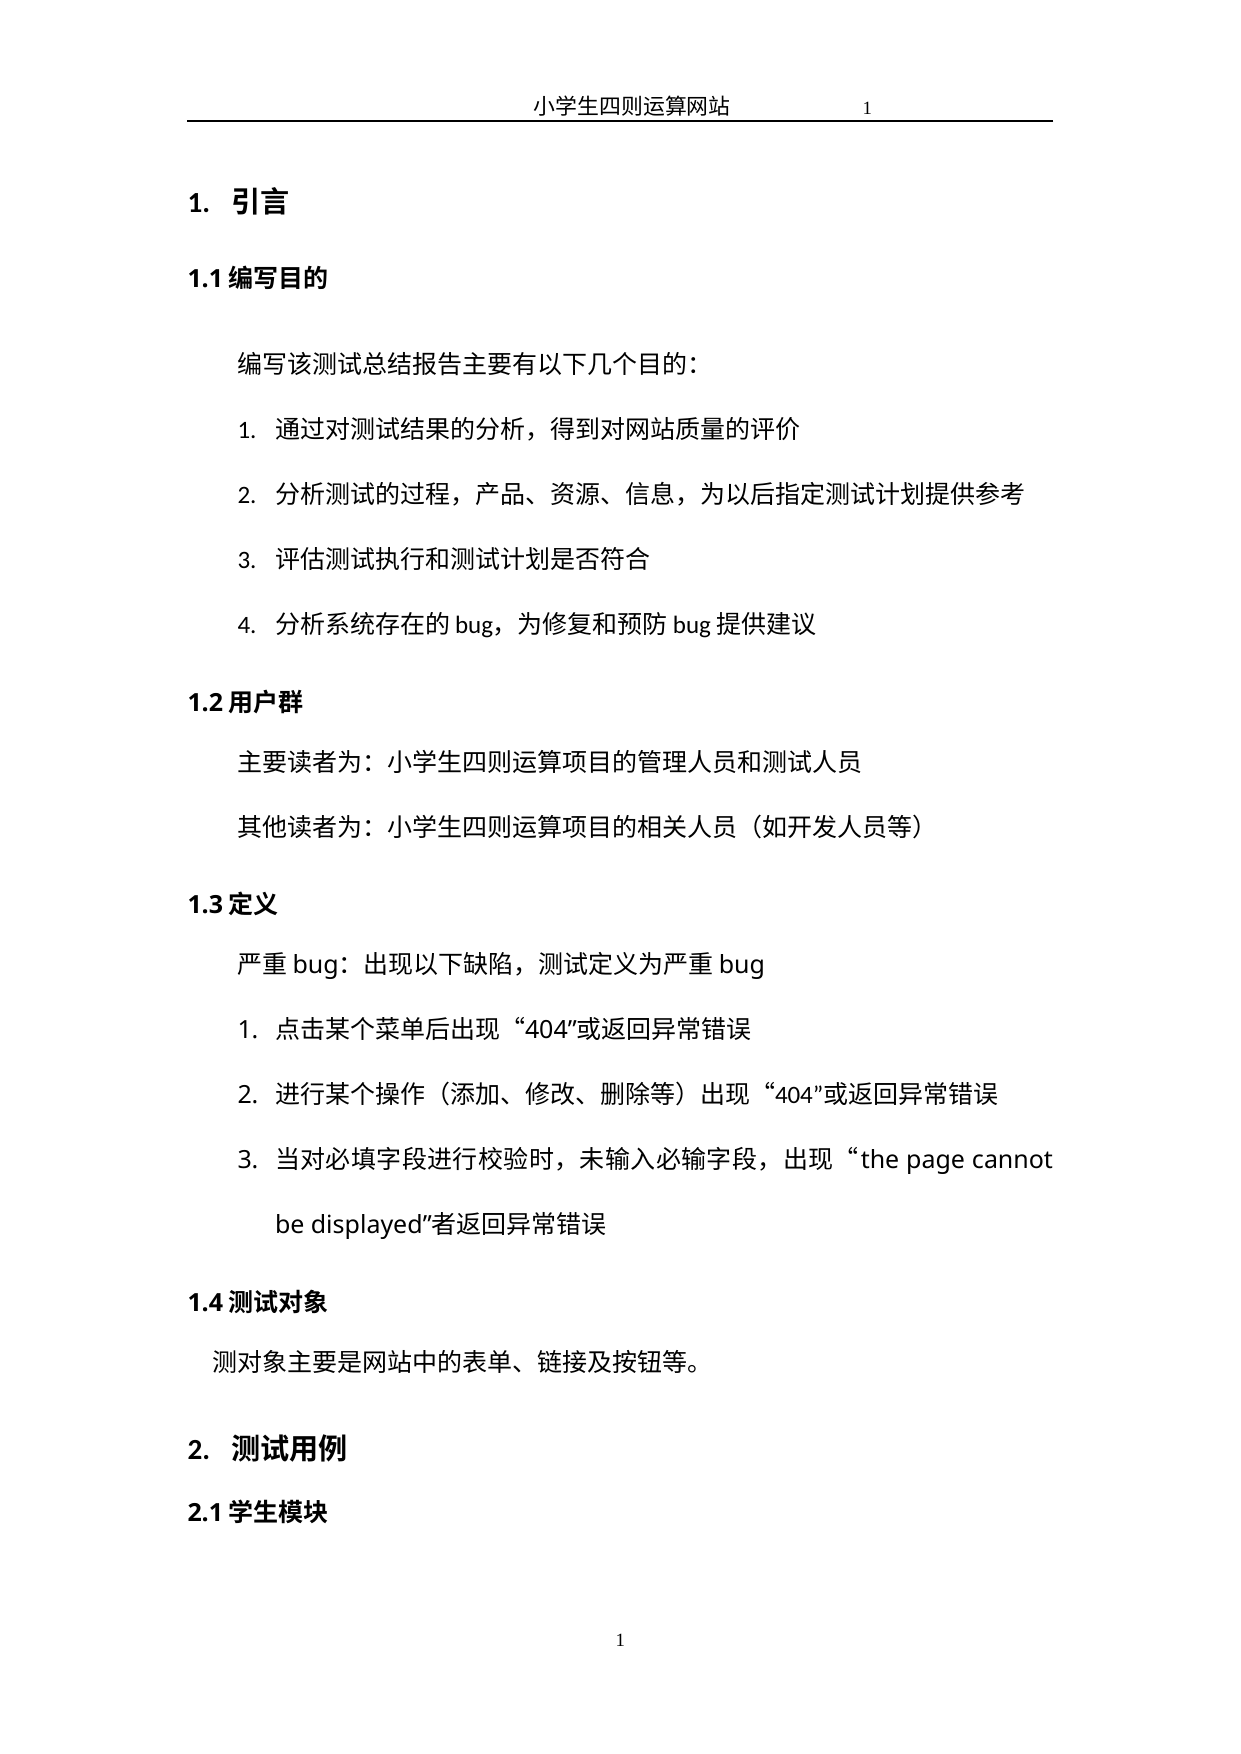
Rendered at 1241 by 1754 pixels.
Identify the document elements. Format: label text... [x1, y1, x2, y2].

subtitle 1.4测试对象 [187, 1282, 1053, 1319]
list 进行某个操作（添加、修改、删除等）出现“404”或返回异常错误 [237, 1060, 1053, 1125]
list 分析测试的过程，产品、资源、信息，为以后指定测试计划提供参考 [237, 461, 1053, 526]
text 编写该测试总结报告主要有以下几个目的： [187, 331, 1053, 396]
list 通过对测试结果的分析，得到对网站质量的评价 [237, 396, 1053, 461]
text 2.1学生模块 [187, 1478, 1053, 1543]
list 分析系统存在的bug，为修复和预防bug提供建议 [237, 591, 1053, 656]
list 当对必填字段进行校验时，未输入必输字段，出现“the page cannot be displayed”者返回异常错误 [237, 1125, 1053, 1255]
list 引言 [187, 178, 1053, 221]
text 其他读者为：小学生四则运算项目的相关人员（如开发人员等） [187, 793, 1053, 858]
text 主要读者为：小学生四则运算项目的管理人员和测试人员 [187, 728, 1053, 793]
text 测对象主要是网站中的表单、链接及按钮等。 [187, 1328, 1053, 1393]
list 测试用例 [187, 1425, 1053, 1467]
text 严重bug：出现以下缺陷，测试定义为严重bug [187, 930, 1053, 995]
subtitle 1.3定义 [187, 885, 1053, 921]
list 点击某个菜单后出现“404”或返回异常错误 [237, 995, 1053, 1060]
list 评估测试执行和测试计划是否符合 [237, 526, 1053, 591]
subtitle 1.1编写目的 [187, 258, 1053, 294]
subtitle 1.2用户群 [187, 683, 1053, 719]
